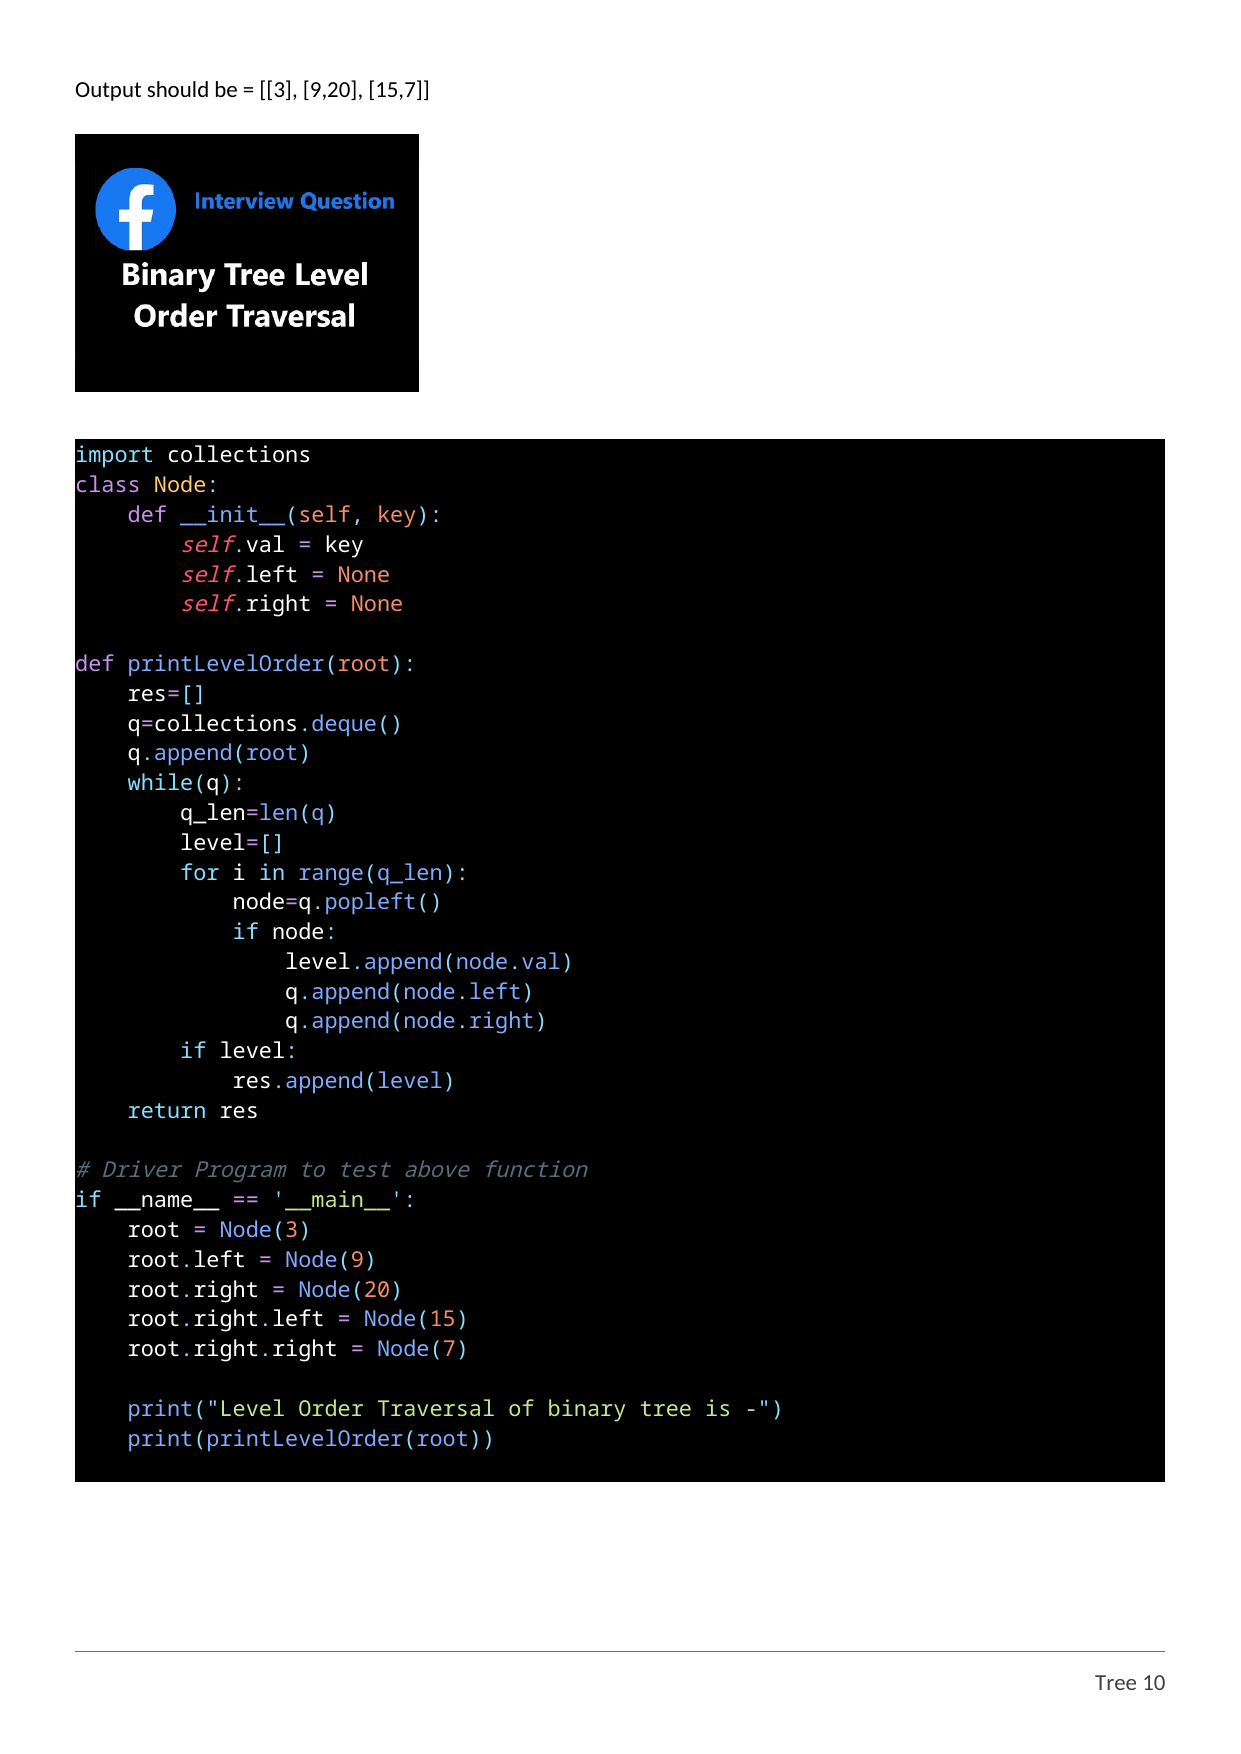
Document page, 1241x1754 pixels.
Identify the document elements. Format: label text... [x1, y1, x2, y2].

text if node: [75, 916, 1165, 946]
text q=collections.deque() [75, 708, 1165, 737]
text level.append(node.val) [75, 946, 1165, 976]
text q.append(root) [75, 737, 1165, 767]
text if level: [75, 1035, 1165, 1065]
text root.right = Node(20) [75, 1274, 1165, 1303]
text root = Node(3) [75, 1214, 1165, 1244]
text level=[] [75, 827, 1165, 857]
text while(q): [75, 767, 1165, 797]
text node=q.popleft() [75, 886, 1165, 916]
text if __name__ == '__main__': [75, 1184, 1165, 1214]
picture [75, 134, 419, 392]
text class Node: [75, 469, 1165, 499]
text self.right = None [75, 588, 1165, 618]
text self.left = None [75, 559, 1165, 588]
text res=[] [75, 678, 1165, 708]
text self.val = key [75, 529, 1165, 559]
text print("Level Order Traversal of binary tree is -") [75, 1393, 1165, 1423]
text q_len=len(q) [75, 797, 1165, 827]
text root.right.left = Node(15) [75, 1303, 1165, 1333]
text import collections [75, 439, 1165, 469]
text Output should be = [[3], [9,20], [15,7]] [75, 75, 1165, 103]
text def printLevelOrder(root): [75, 648, 1165, 678]
text return res [75, 1095, 1165, 1125]
text # Driver Program to test above function [75, 1154, 1165, 1184]
text root.right.right = Node(7) [75, 1333, 1165, 1363]
text for i in range(q_len): [75, 857, 1165, 886]
text print(printLevelOrder(root)) [75, 1423, 1165, 1452]
text q.append(node.left) [75, 976, 1165, 1006]
text def __init__(self, key): [75, 499, 1165, 529]
text res.append(level) [75, 1065, 1165, 1095]
text q.append(node.right) [75, 1006, 1165, 1035]
text root.left = Node(9) [75, 1244, 1165, 1274]
